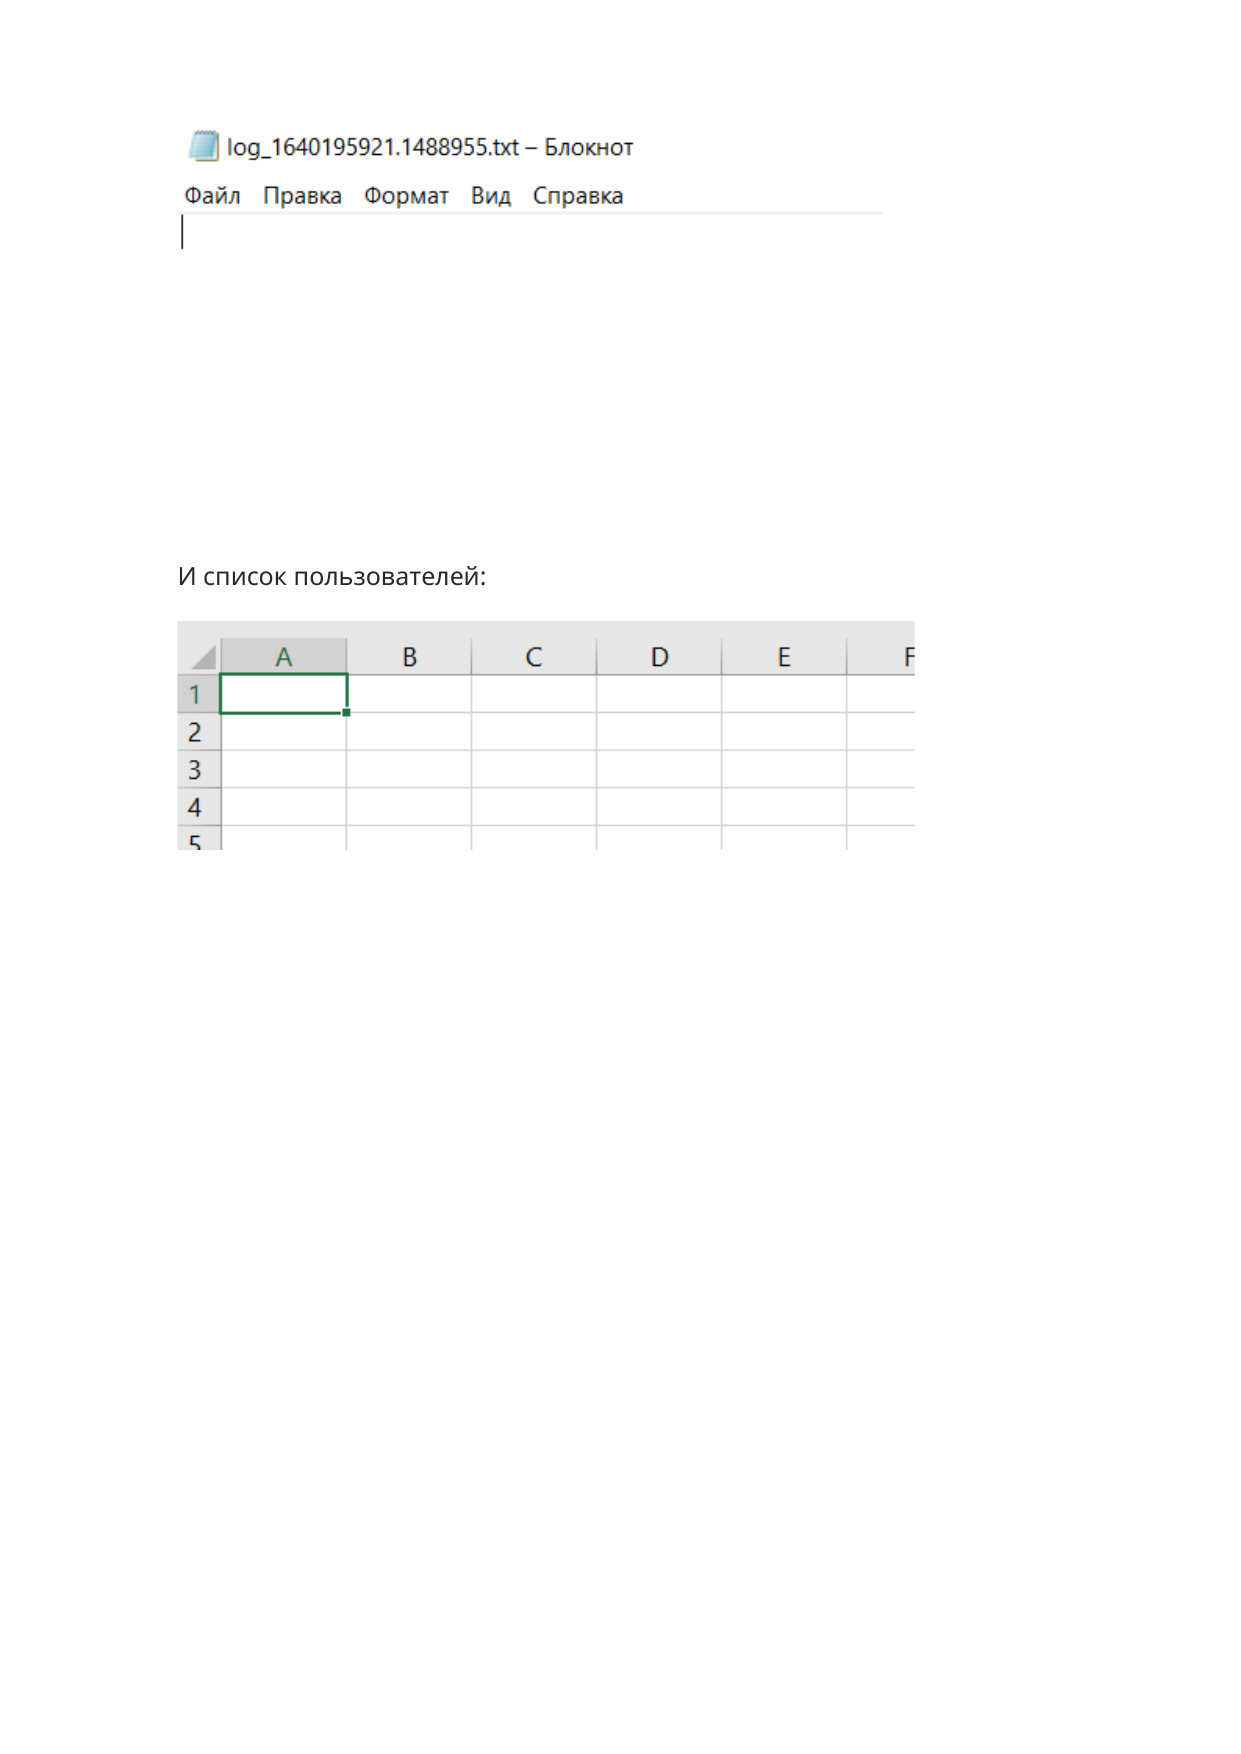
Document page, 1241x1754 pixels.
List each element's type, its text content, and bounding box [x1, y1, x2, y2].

picture [177, 118, 882, 529]
picture [177, 621, 915, 850]
text И список пользователей: [177, 558, 1152, 592]
